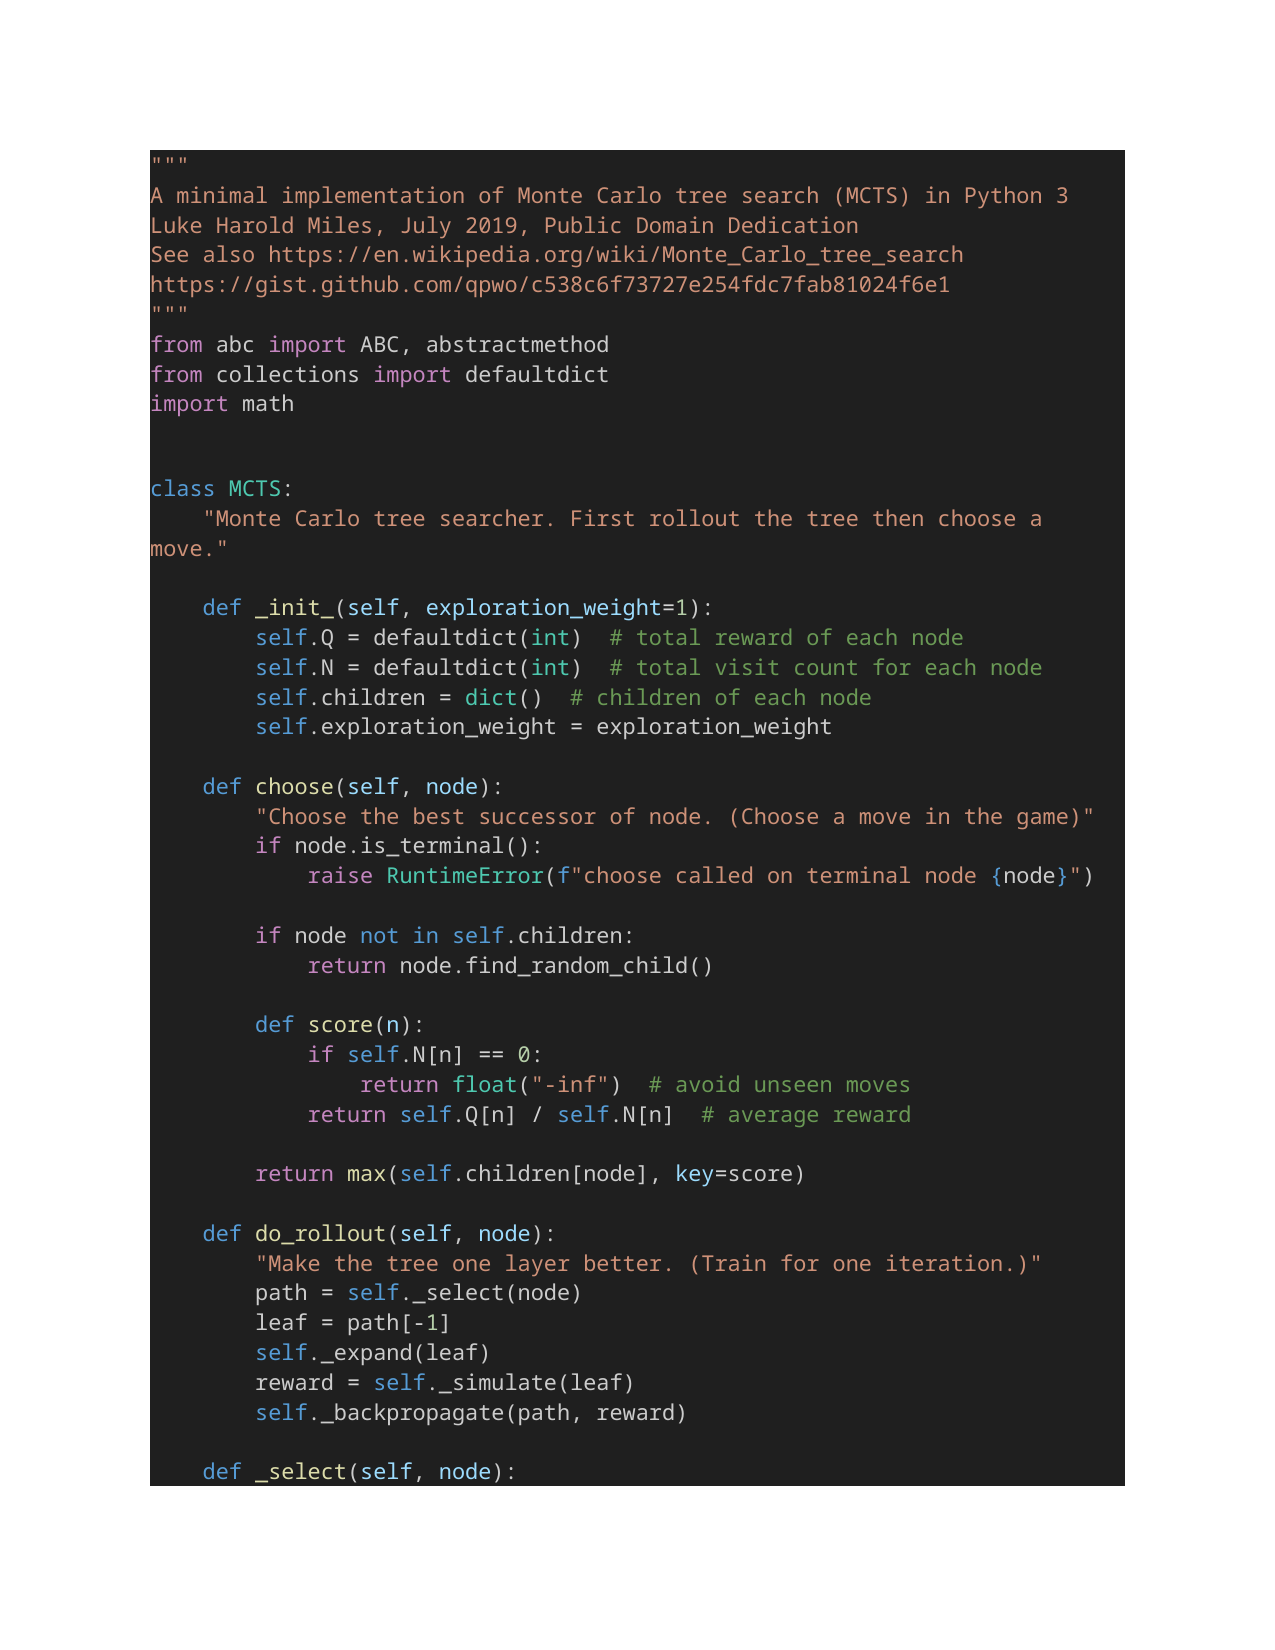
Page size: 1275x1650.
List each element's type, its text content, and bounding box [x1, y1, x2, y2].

text if node not in self.children: [150, 920, 1125, 949]
text def do_rollout(self, node): [150, 1218, 1125, 1247]
text "Make the tree one layer better. (Train for one iteration.)" [150, 1247, 1125, 1277]
text if self.N[n] == 0: [150, 1039, 1125, 1069]
text if node.is_terminal(): [150, 830, 1125, 860]
text path = self._select(node) [150, 1277, 1125, 1307]
text def choose(self, node): [150, 771, 1125, 801]
text from abc import ABC, abstractmethod [150, 329, 1125, 358]
text """ [150, 299, 1125, 329]
text def _init_(self, exploration_weight=1): [150, 592, 1125, 622]
text def _select(self, node): [150, 1456, 1125, 1486]
text Luke Harold Miles, July 2019, Public Domain Dedication [150, 209, 1125, 239]
text self.exploration_weight = exploration_weight [150, 711, 1125, 741]
text reward = self._simulate(leaf) [150, 1367, 1125, 1396]
text from collections import defaultdict [150, 358, 1125, 388]
text return self.Q[n] / self.N[n] # average reward [150, 1098, 1125, 1128]
text leaf = path[-1] [150, 1307, 1125, 1337]
text "Monte Carlo tree searcher. First rollout the tree then choose a move." [150, 503, 1125, 562]
text self._backpropagate(path, reward) [150, 1396, 1125, 1426]
text "Choose the best successor of node. (Choose a move in the game)" [150, 801, 1125, 830]
text return max(self.children[node], key=score) [150, 1158, 1125, 1188]
text self.N = defaultdict(int) # total visit count for each node [150, 652, 1125, 681]
text raise RuntimeError(f"choose called on terminal node {node}") [150, 860, 1125, 890]
text def score(n): [150, 1009, 1125, 1039]
text class MCTS: [150, 473, 1125, 503]
text self._expand(leaf) [150, 1337, 1125, 1367]
text """ [150, 150, 1125, 180]
text self.children = dict() # children of each node [150, 681, 1125, 711]
text A minimal implementation of Monte Carlo tree search (MCTS) in Python 3 [150, 180, 1125, 209]
text https://gist.github.com/qpwo/c538c6f73727e254fdc7fab81024f6e1 [150, 269, 1125, 299]
text self.Q = defaultdict(int) # total reward of each node [150, 622, 1125, 652]
text return float("-inf") # avoid unseen moves [150, 1069, 1125, 1098]
text See also https://en.wikipedia.org/wiki/Monte_Carlo_tree_search [150, 239, 1125, 269]
text import math [150, 388, 1125, 418]
text return node.find_random_child() [150, 949, 1125, 979]
